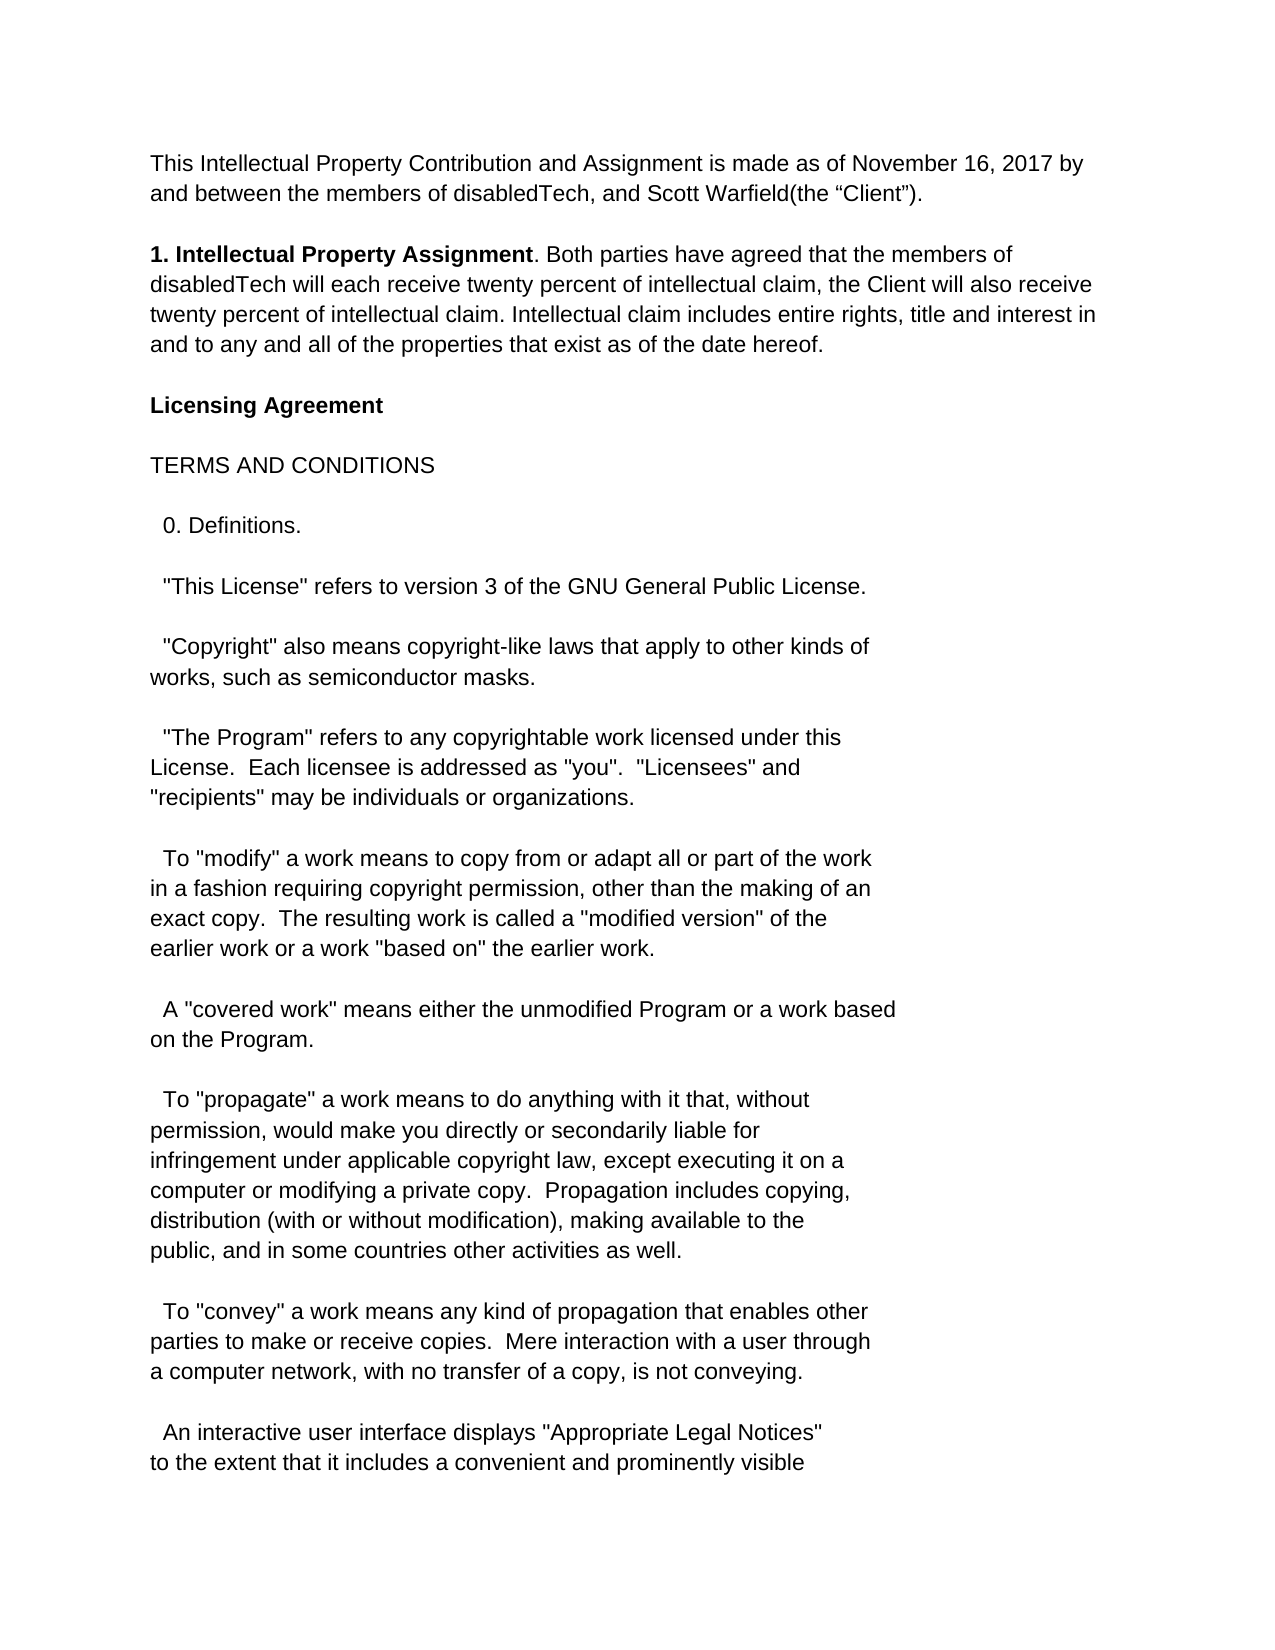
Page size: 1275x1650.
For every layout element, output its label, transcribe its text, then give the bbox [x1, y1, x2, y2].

text A "covered work" means either the unmodified Program or a work based [150, 996, 1125, 1022]
text 1. Intellectual Property Assignment. Both parties have agreed that the members of disabledTech will each receive twenty percent of intellectual claim, the Client will also receive twenty percent of intellectual claim. Intellectual claim includes entire rights, title and interest in and to any and all of the properties that exist as of the date hereof. [150, 241, 1125, 358]
text TERMS AND CONDITIONS [150, 452, 1125, 478]
text "Copyright" also means copyright-like laws that apply to other kinds of [150, 633, 1125, 660]
text This Intellectual Property Contribution and Assignment is made as of November 16, 2017 by and between the members of disabledTech, and Scott Warfield(the “Client”). [150, 150, 1125, 207]
text distribution (with or without modification), making available to the [150, 1207, 1125, 1234]
text works, such as semiconductor masks. [150, 663, 1125, 690]
text To "modify" a work means to copy from or adapt all or part of the work [150, 845, 1125, 871]
text To "convey" a work means any kind of propagation that enables other [150, 1298, 1125, 1324]
text "This License" refers to version 3 of the GNU General Public License. [150, 573, 1125, 599]
text a computer network, with no transfer of a copy, is not conveying. [150, 1358, 1125, 1385]
text infringement under applicable copyright law, except executing it on a [150, 1147, 1125, 1173]
text "The Program" refers to any copyrightable work licensed under this [150, 724, 1125, 750]
text earlier work or a work "based on" the earlier work. [150, 935, 1125, 962]
text 0. Definitions. [150, 512, 1125, 539]
text An interactive user interface displays "Appropriate Legal Notices" [150, 1419, 1125, 1445]
text exact copy. The resulting work is called a "modified version" of the [150, 905, 1125, 932]
text To "propagate" a work means to do anything with it that, without [150, 1086, 1125, 1113]
text permission, would make you directly or secondarily liable for [150, 1117, 1125, 1143]
text in a fashion requiring copyright permission, other than the making of an [150, 875, 1125, 901]
text on the Program. [150, 1026, 1125, 1052]
text "recipients" may be individuals or organizations. [150, 784, 1125, 811]
text public, and in some countries other activities as well. [150, 1237, 1125, 1264]
text parties to make or receive copies. Mere interaction with a user through [150, 1328, 1125, 1354]
text to the extent that it includes a convenient and prominently visible [150, 1449, 1125, 1475]
text Licensing Agreement [150, 392, 1125, 418]
text License. Each licensee is addressed as "you". "Licensees" and [150, 754, 1125, 781]
text computer or modifying a private copy. Propagation includes copying, [150, 1177, 1125, 1203]
